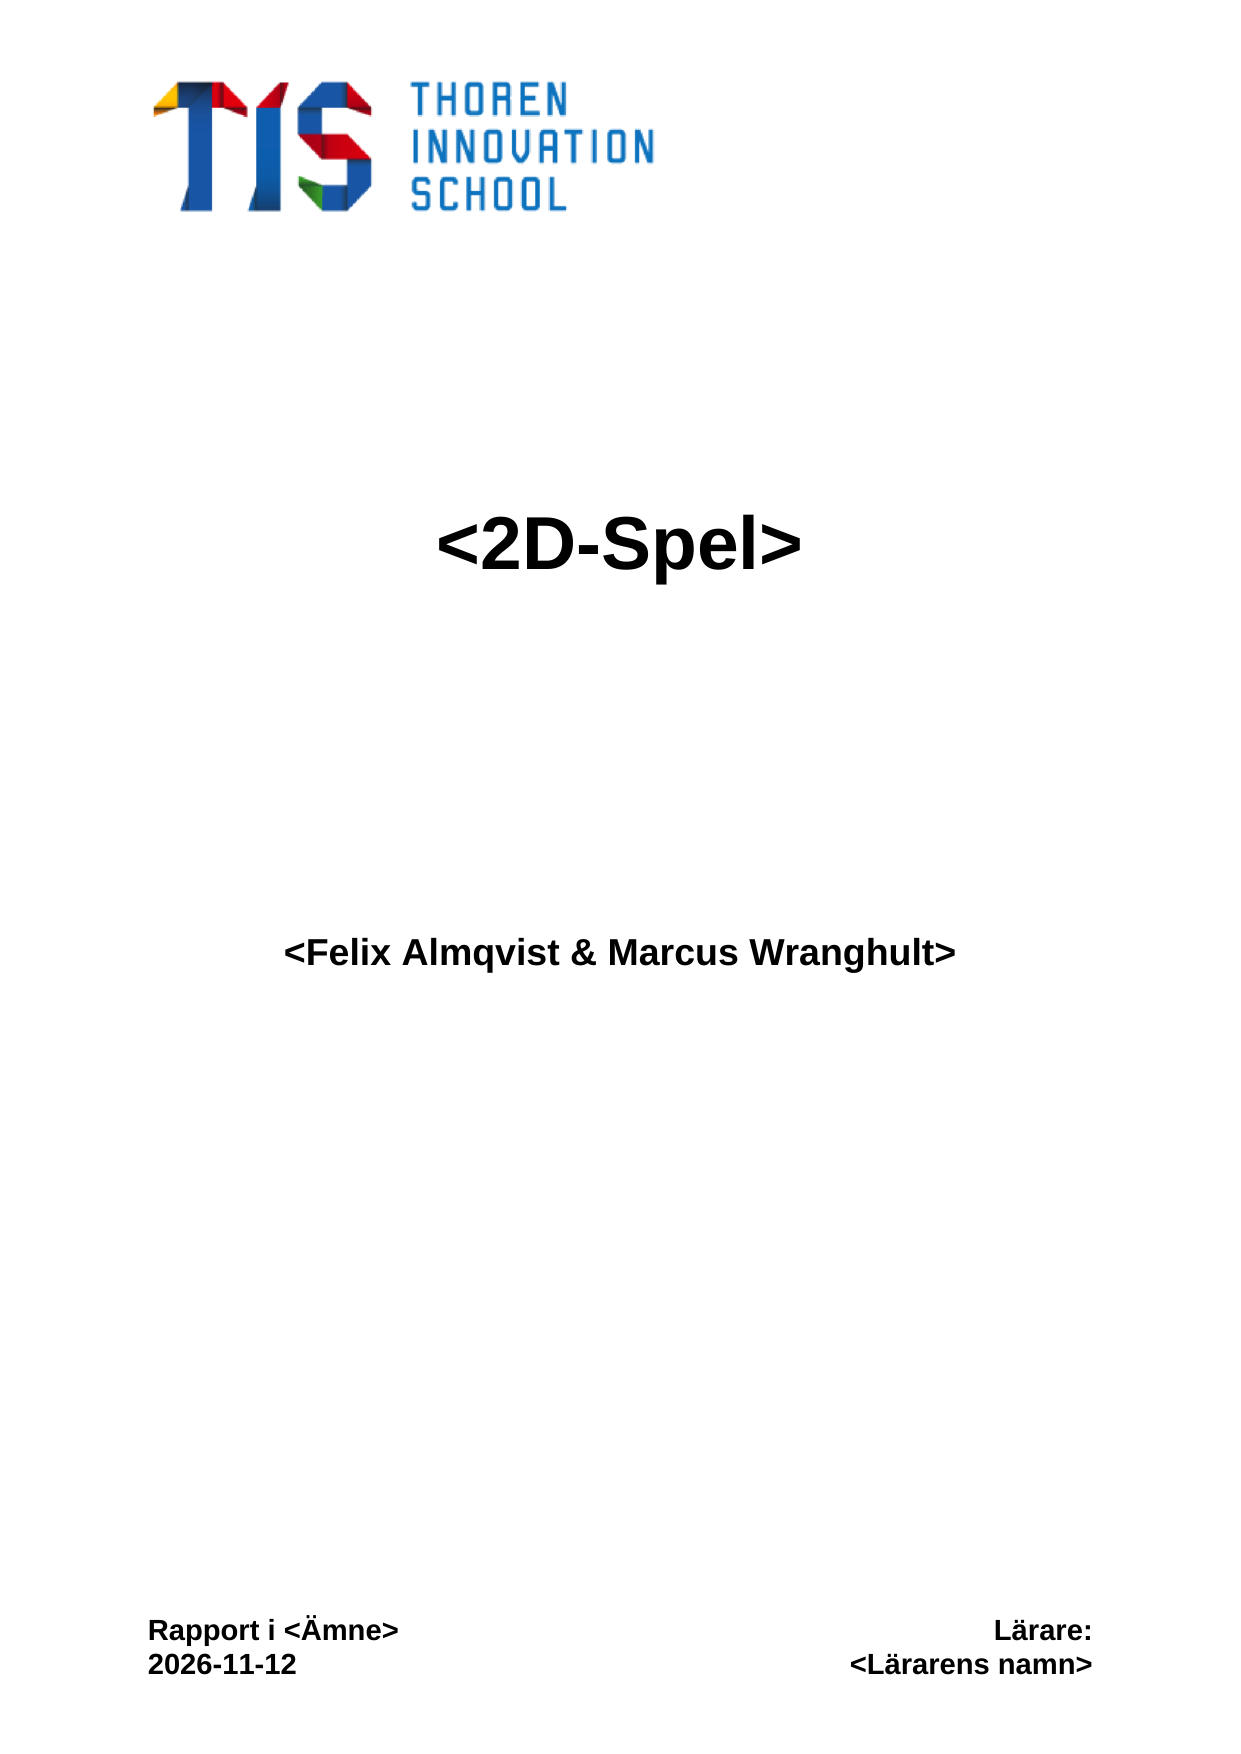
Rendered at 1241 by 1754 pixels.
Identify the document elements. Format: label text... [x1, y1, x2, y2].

text <Felix Almqvist & Marcus Wranghult> [148, 930, 1093, 973]
picture [147, 73, 660, 216]
text <2D-Spel> [148, 499, 1093, 585]
